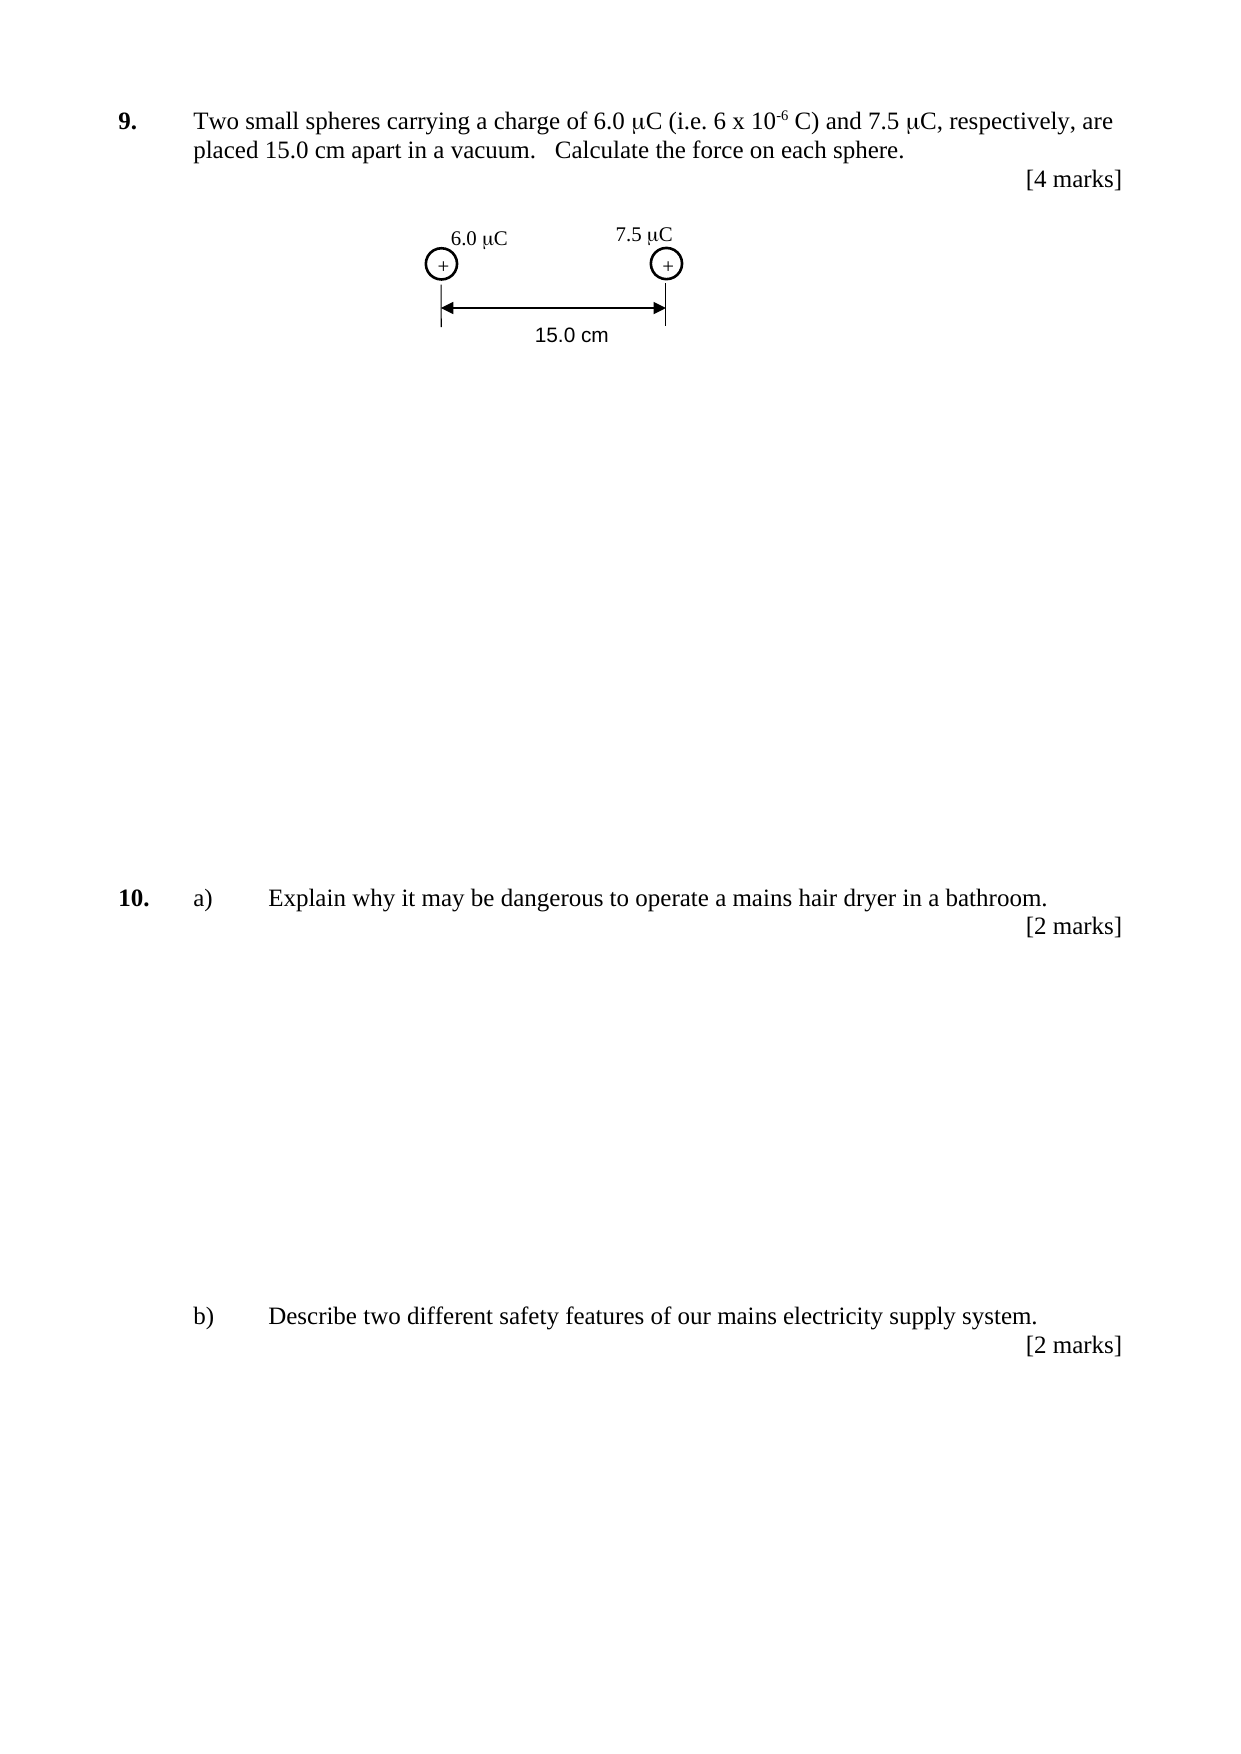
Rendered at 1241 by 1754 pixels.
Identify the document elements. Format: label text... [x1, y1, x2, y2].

text [4 marks] [118, 164, 1122, 193]
text [2 marks] [118, 911, 1122, 940]
text b) Describe two different safety features of our mains electricity supply system. [193, 1301, 1122, 1330]
subtitle a) Explain why it may be dangerous to operate a mains hair dryer in a bathroom. [118, 883, 1122, 911]
list Two small spheres carrying a charge of 6.0 C (i.e. 6 x 10-6 C) and 7.5 C, respectively, are placed 15.0 cm apart in a vacuum. Calculate the force on each sphere. [118, 106, 1122, 164]
text [2 marks] [118, 1330, 1122, 1358]
